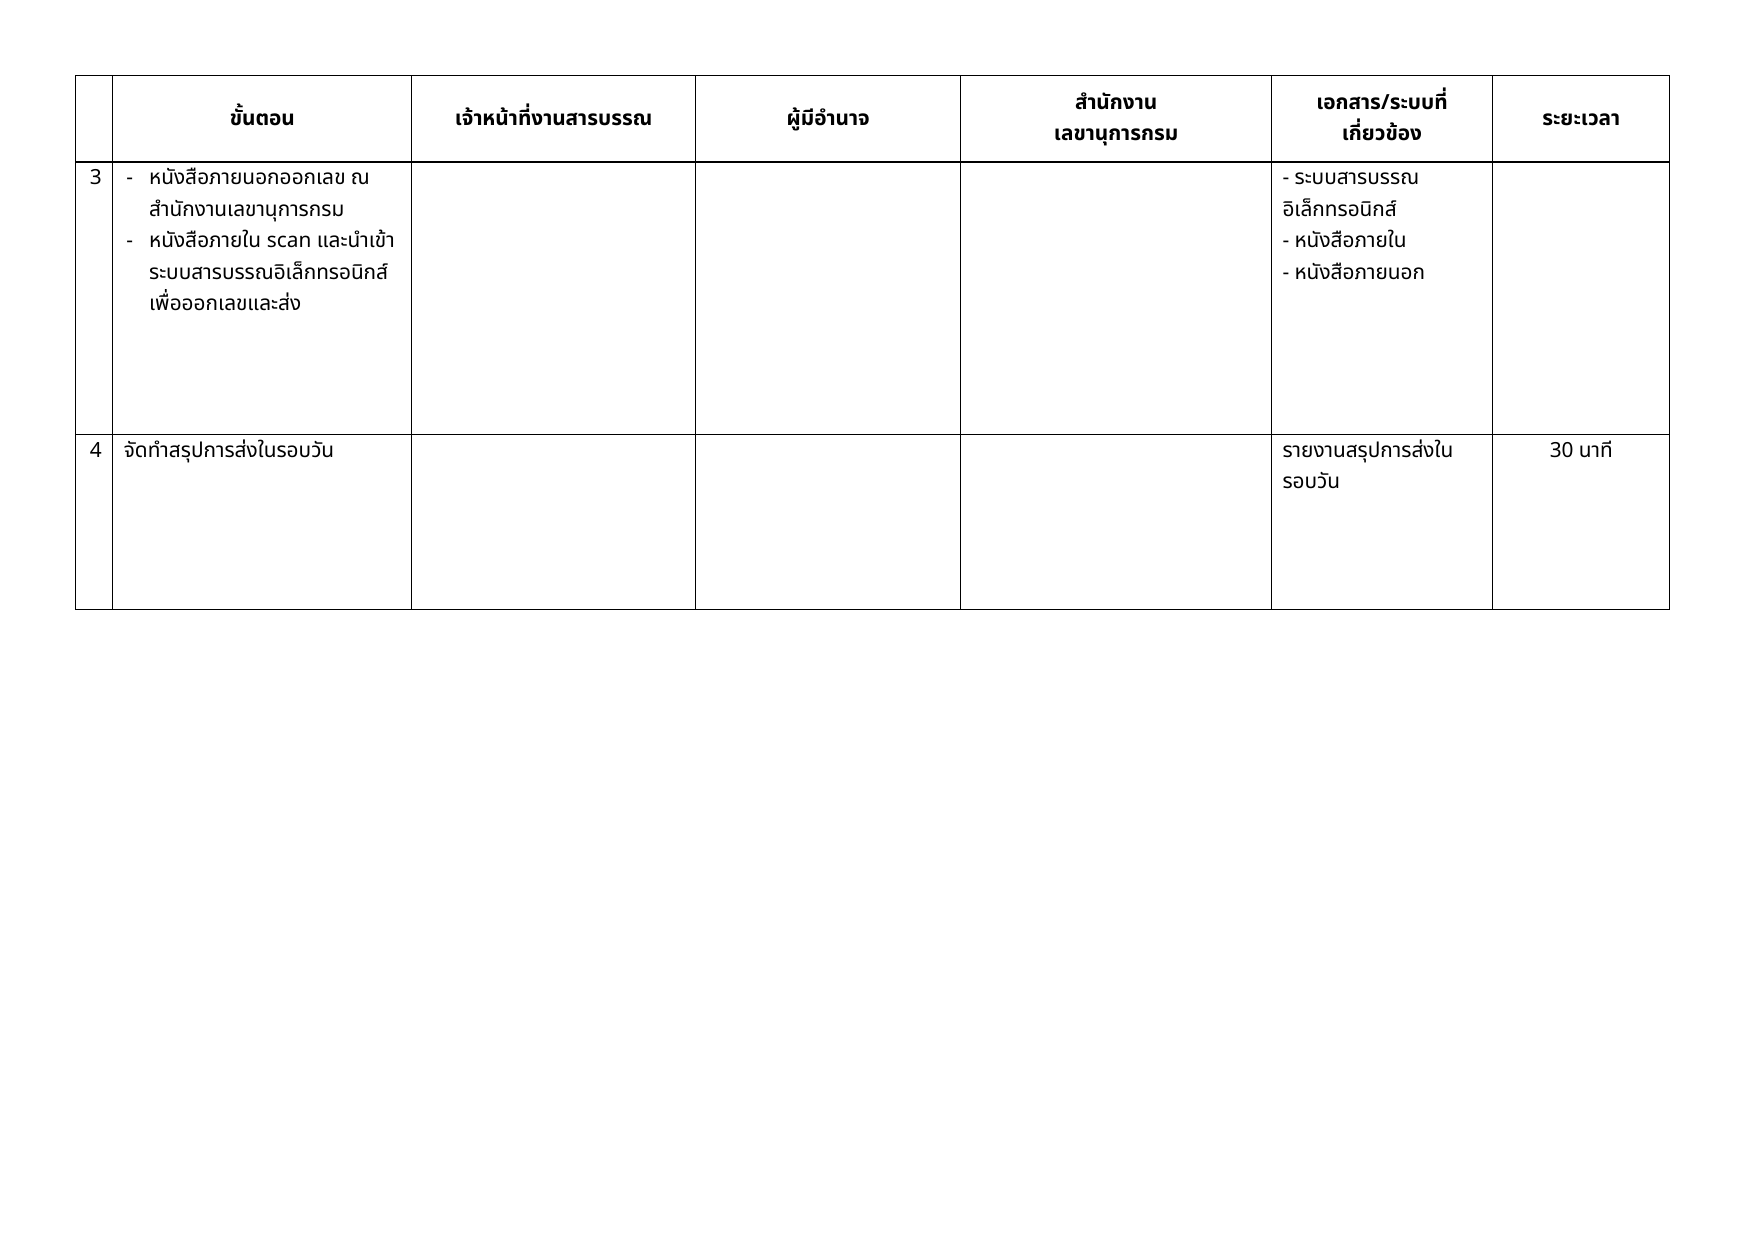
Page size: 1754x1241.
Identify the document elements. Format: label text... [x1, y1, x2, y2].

table_cell 30 นาที [1493, 435, 1669, 608]
table_cell - ระบบสารบรรณอิเล็กทรอนิกส์ - หนังสือภายใน - หนังสือภายนอก [1272, 163, 1492, 434]
table_header ขั้นตอน [113, 76, 411, 161]
table_cell [412, 435, 695, 608]
table_cell หนังสือภายนอกออกเลข ณ สำนักงานเลขานุการกรม หนังสือภายใน scan และนำเข้าระบบสารบรรณอิเล็กทรอนิกส์เพื่อออกเลขและส่ง [113, 163, 411, 434]
table_cell [961, 163, 1271, 434]
table_cell [696, 435, 960, 608]
table_cell จัดทำสรุปการส่งในรอบวัน [113, 435, 411, 608]
table_cell [696, 163, 960, 434]
table_cell [961, 435, 1271, 608]
table_header ผู้มีอำนาจ [696, 76, 960, 161]
table_header เจ้าหน้าที่งานสารบรรณ [412, 76, 695, 161]
table_header สำนักงาน เลขานุการกรม [961, 76, 1271, 161]
table_cell รายงานสรุปการส่งในรอบวัน [1272, 435, 1492, 608]
table_cell [1493, 163, 1669, 434]
table_cell 4 [76, 435, 112, 608]
table_header เอกสาร/ระบบที่เกี่ยวข้อง [1272, 76, 1492, 161]
table_cell 3 [76, 163, 112, 434]
table_header ระยะเวลา [1493, 76, 1669, 161]
table_header [76, 76, 112, 161]
table_cell [412, 163, 695, 434]
